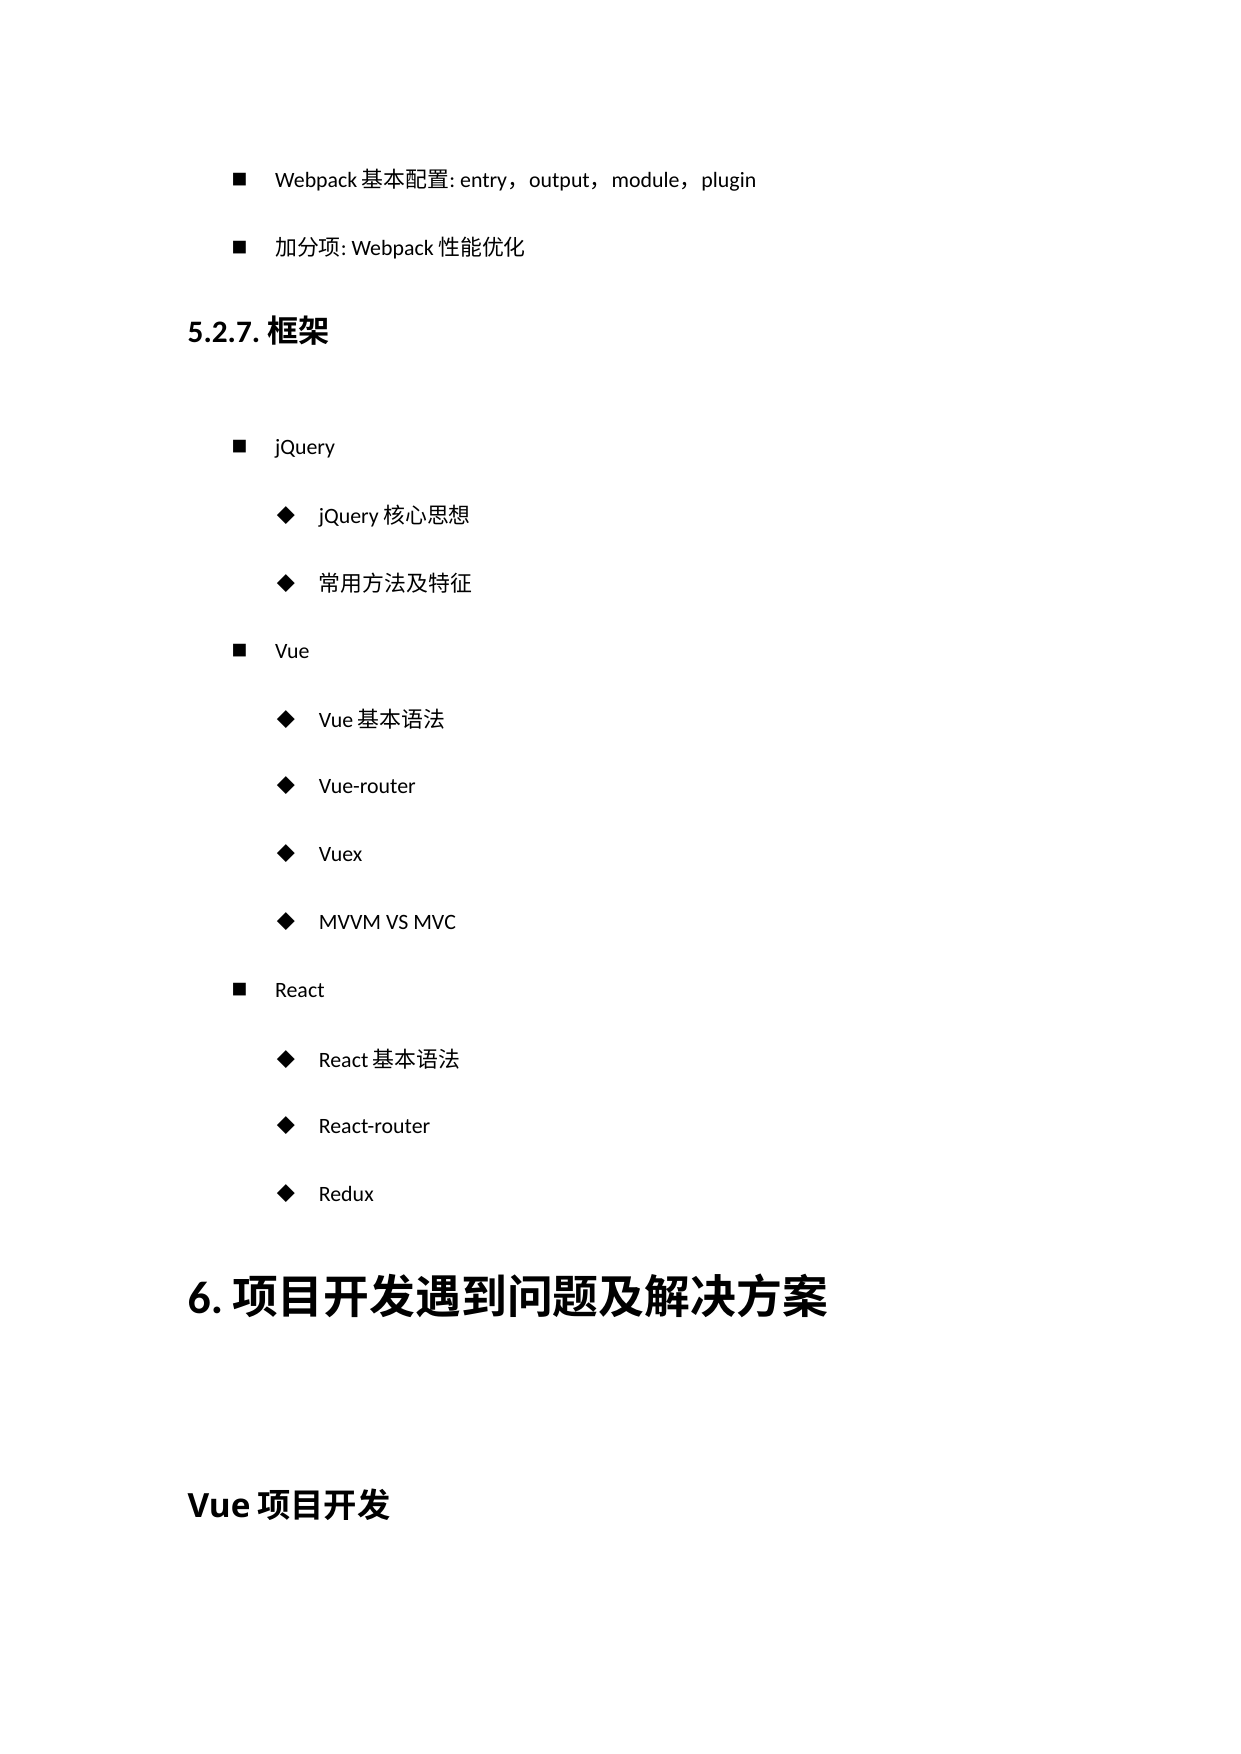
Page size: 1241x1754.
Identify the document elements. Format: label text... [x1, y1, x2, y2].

list Vue [231, 634, 1053, 666]
list React [231, 973, 1053, 1006]
list React-router [275, 1109, 1053, 1142]
list 常用方法及特征 [275, 566, 1053, 598]
subtitle 项目开发遇到问题及解决方案 [187, 1245, 1053, 1343]
list Webpack基本配置: entry，output，module，plugin [231, 162, 1053, 194]
subtitle Vue项目开发 [187, 1471, 1053, 1536]
list MVVM VS MVC [275, 906, 1053, 938]
list Vue基本语法 [275, 702, 1053, 734]
list jQuery核心思想 [275, 498, 1053, 531]
list 加分项: Webpack性能优化 [231, 230, 1053, 262]
list Vuex [275, 838, 1053, 870]
subtitle 框架 [187, 297, 1053, 362]
list Vue-router [275, 770, 1053, 802]
list Redux [275, 1177, 1053, 1210]
list jQuery [231, 430, 1053, 463]
list React基本语法 [275, 1041, 1053, 1074]
